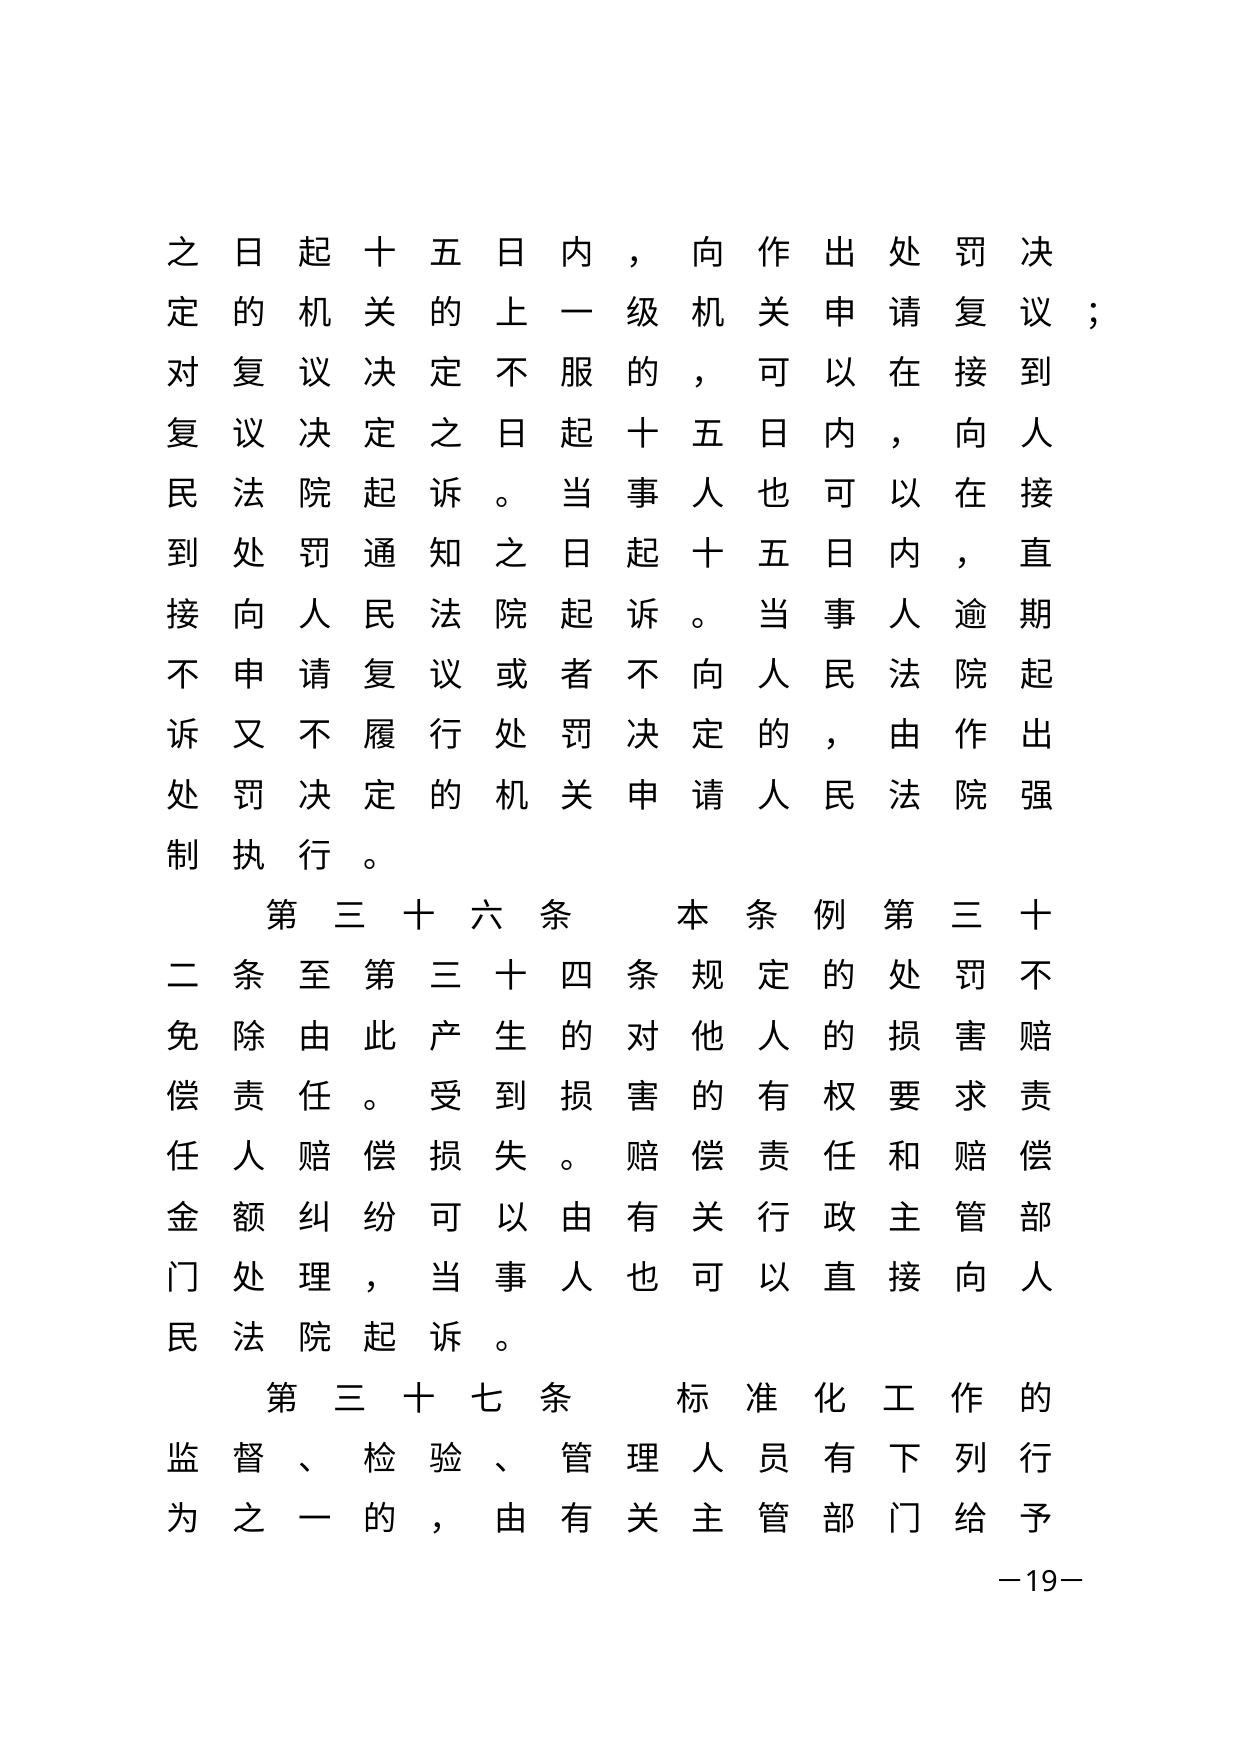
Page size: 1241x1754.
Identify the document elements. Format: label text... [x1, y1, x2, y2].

text 第三十六条 本条例第三十二条至第三十四条规定的处罚不免除由此产生的对他人的损害赔偿责任。受到损害的有权要求责任人赔偿损失。赔偿责任和赔偿金额纠纷可以由有关行政主管部门处理，当事人也可以直接向人民法院起诉。 [167, 883, 1085, 1365]
text 第三十七条 标准化工作的监督、检验、管理人员有下列行为之一的，由有关主管部门给予行政处分，构成犯罪的，由司法机关依法追究刑事责任： [167, 1365, 1085, 1546]
